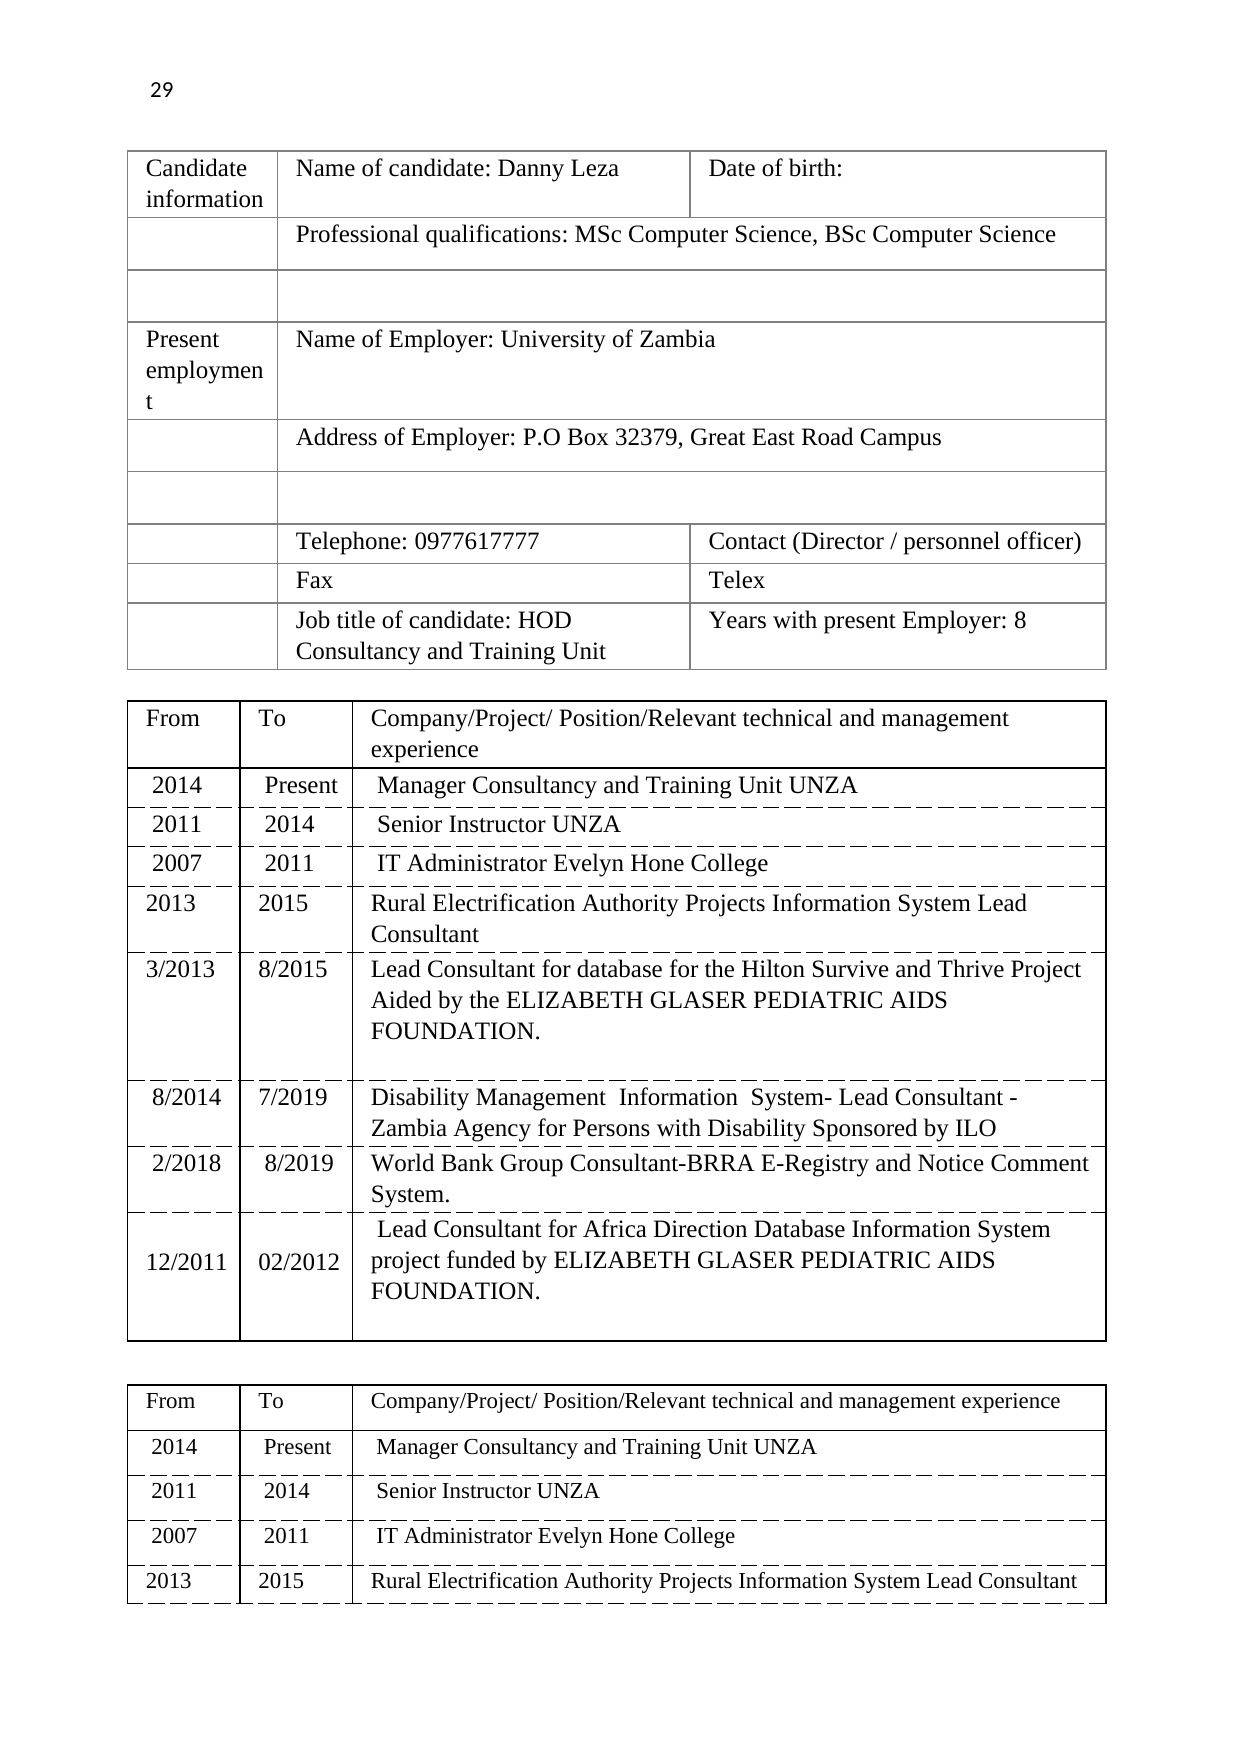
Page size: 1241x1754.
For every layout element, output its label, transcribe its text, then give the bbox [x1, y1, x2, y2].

table_cell 2/2018 [128, 1146, 239, 1212]
table_cell 8/2019 [241, 1146, 352, 1212]
table_cell [128, 525, 277, 563]
table_header To [241, 1386, 352, 1430]
table_cell [278, 271, 690, 321]
table_cell Lead Consultant for Africa Direction Database Information System project funded by ELIZABETH GLASER PEDIATRIC AIDS FOUNDATION. [353, 1212, 1105, 1340]
table_cell Disability Management Information System- Lead Consultant - Zambia Agency for Persons with Disability Sponsored by ILO [353, 1080, 1105, 1146]
table_cell 2014 [241, 1475, 352, 1520]
table_cell [278, 472, 690, 523]
table_cell Date of birth: [691, 152, 1105, 217]
table_cell [690, 472, 1105, 523]
table_header To [241, 702, 352, 767]
table_header From [128, 1386, 239, 1430]
table_cell 2007 [128, 1520, 239, 1565]
table_header From [128, 702, 239, 767]
table_cell [128, 271, 277, 321]
table_cell Name of Employer: University of Zambia [278, 323, 1105, 419]
table_cell 12/2011 [128, 1212, 239, 1340]
table_cell Address of Employer: P.O Box 32379, Great East Road Campus [278, 420, 1105, 471]
table_cell Professional qualifications: MSc Computer Science, BSc Computer Science [278, 218, 1105, 269]
table_cell 2007 [128, 846, 239, 886]
table_cell Rural Electrification Authority Projects Information System Lead Consultant [353, 1565, 1105, 1603]
table_cell Telephone: 0977617777 [278, 525, 689, 563]
table_cell 2011 [128, 807, 239, 846]
table_cell World Bank Group Consultant-BRRA E-Registry and Notice Comment System. [353, 1146, 1105, 1212]
table_cell Present [241, 1431, 352, 1475]
table_cell Present employment [128, 323, 277, 419]
table_cell Candidate information [128, 152, 277, 217]
table_cell 7/2019 [241, 1080, 352, 1146]
table_cell 2011 [241, 1520, 352, 1565]
table_cell 2011 [128, 1475, 239, 1520]
table_cell [128, 218, 277, 269]
table_cell Senior Instructor UNZA [353, 1475, 1105, 1520]
table_cell Name of candidate: Danny Leza [278, 152, 689, 217]
table_cell 8/2014 [128, 1080, 239, 1146]
table_cell Rural Electrification Authority Projects Information System Lead Consultant [353, 886, 1105, 952]
table_cell Manager Consultancy and Training Unit UNZA [353, 769, 1105, 807]
table_cell 2011 [241, 846, 352, 886]
table_cell Telex [691, 564, 1105, 602]
table_cell Manager Consultancy and Training Unit UNZA [353, 1431, 1105, 1475]
table_cell [690, 271, 1105, 321]
table_cell Senior Instructor UNZA [353, 807, 1105, 846]
table_cell 3/2013 [128, 952, 239, 1080]
table_cell 2013 [128, 886, 239, 952]
table_cell Lead Consultant for database for the Hilton Survive and Thrive Project Aided by the ELIZABETH GLASER PEDIATRIC AIDS FOUNDATION. [353, 952, 1105, 1080]
table_cell IT Administrator Evelyn Hone College [353, 846, 1105, 886]
table_cell Present [241, 769, 352, 807]
table_cell 02/2012 [241, 1212, 352, 1340]
table_header Company/Project/ Position/Relevant technical and management experience [353, 702, 1105, 767]
table_cell Years with present Employer: 8 [691, 604, 1105, 669]
table_cell 2015 [241, 1565, 352, 1603]
table_cell 2015 [241, 886, 352, 952]
table_header Company/Project/ Position/Relevant technical and management experience [353, 1386, 1105, 1430]
table_cell Job title of candidate: HOD Consultancy and Training Unit [278, 604, 689, 669]
table_cell 2014 [128, 1431, 239, 1475]
table_cell 2013 [128, 1565, 239, 1603]
table_cell 8/2015 [241, 952, 352, 1080]
table_cell 2014 [241, 807, 352, 846]
table_cell [128, 420, 277, 471]
table_cell IT Administrator Evelyn Hone College [353, 1520, 1105, 1565]
table_cell [128, 604, 277, 669]
table_cell [128, 564, 277, 602]
table_cell Contact (Director / personnel officer) [691, 525, 1105, 563]
table_cell Fax [278, 564, 689, 602]
table_cell [128, 472, 277, 523]
table_cell 2014 [128, 769, 239, 807]
